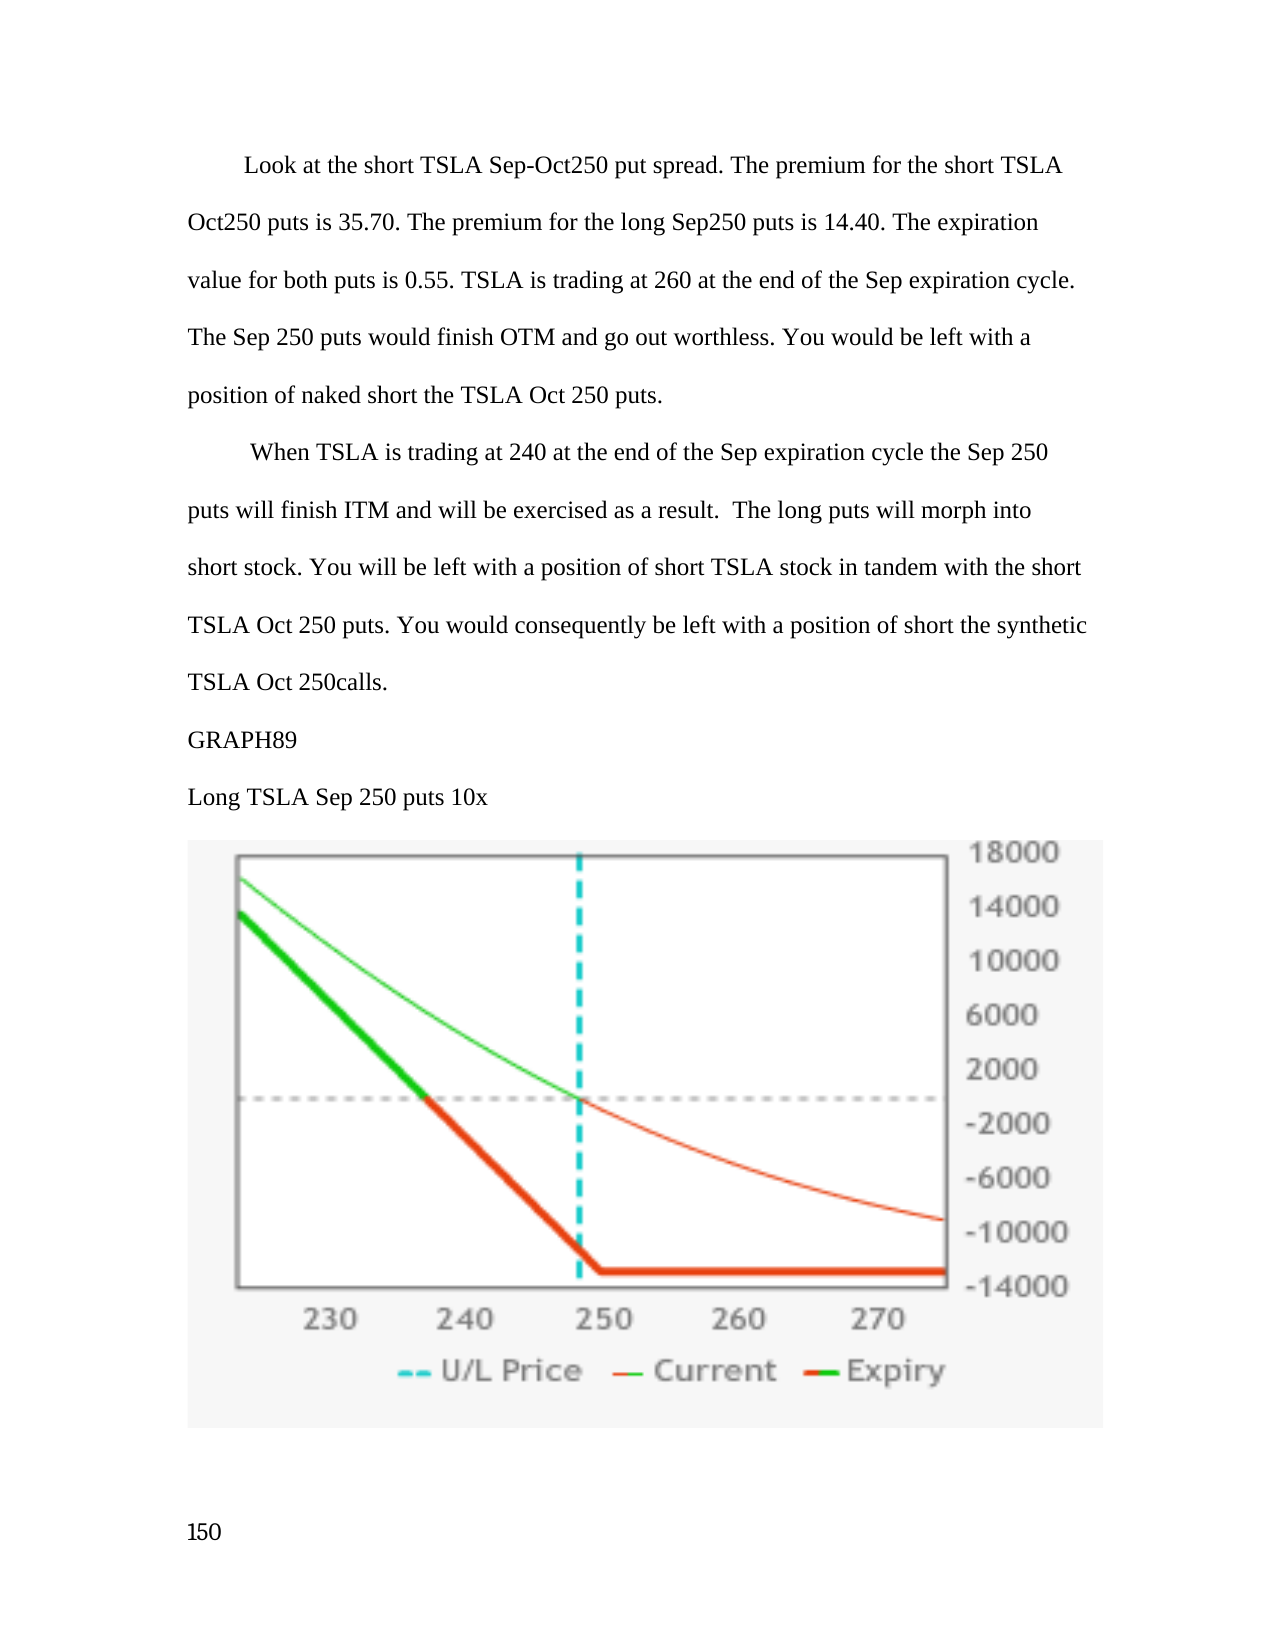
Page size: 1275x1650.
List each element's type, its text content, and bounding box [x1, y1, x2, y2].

text GRAPH89 [187, 725, 1087, 754]
text Look at the short TSLA Sep-Oct250 put spread. The premium for the short TSLA Oct250 puts is 35.70. The premium for the long Sep250 puts is 14.40. The expiration value for both puts is 0.55. TSLA is trading at 260 at the end of the Sep expiration cycle. The Sep 250 puts would finish OTM and go out worthless. You would be left with a position of naked short the TSLA Oct 250 puts. [187, 150, 1087, 409]
picture [187, 840, 1104, 1428]
text When TSLA is trading at 240 at the end of the Sep expiration cycle the Sep 250 puts will finish ITM and will be exercised as a result. The long puts will morph into short stock. You will be left with a position of short TSLA stock in tandem with the short TSLA Oct 250 puts. You would consequently be left with a position of short the synthetic TSLA Oct 250calls. [187, 437, 1087, 696]
text Long TSLA Sep 250 puts 10x [187, 782, 1087, 811]
